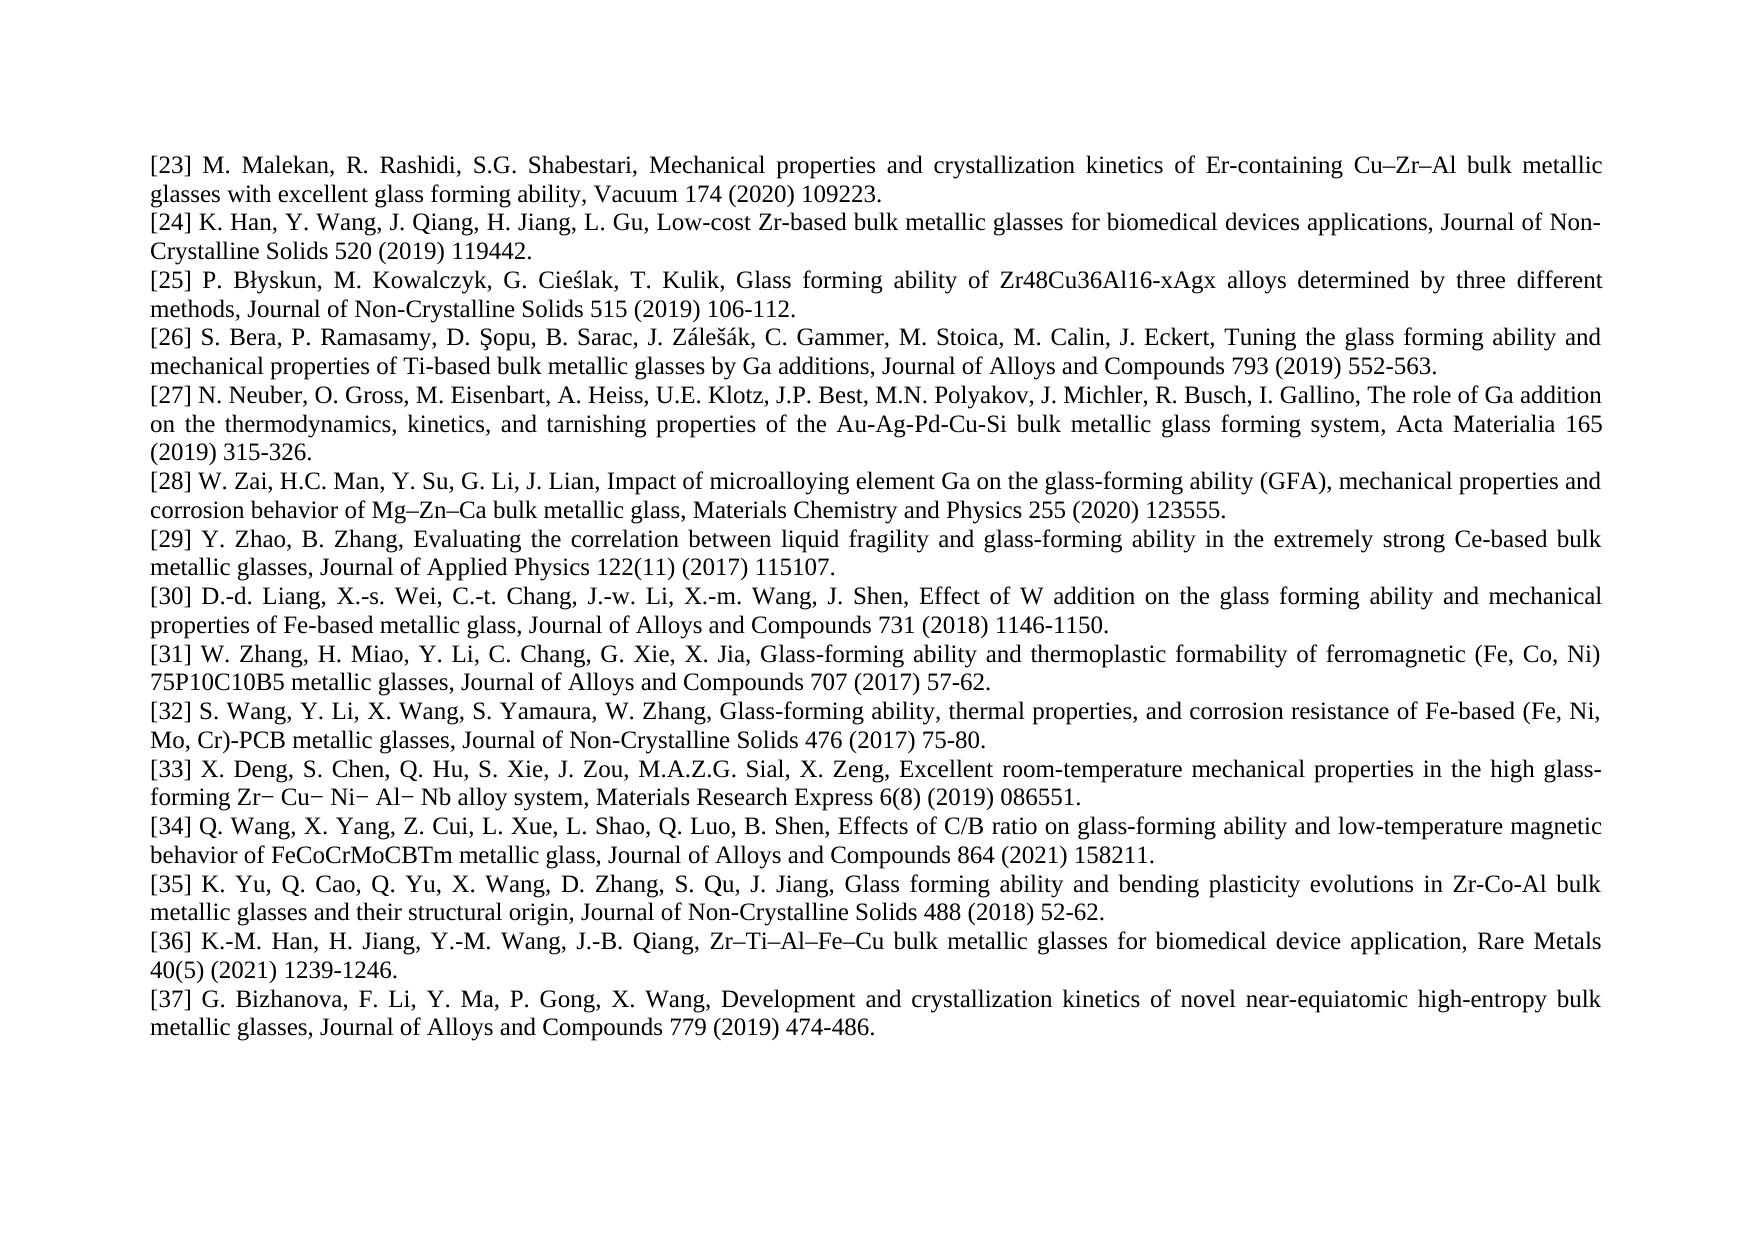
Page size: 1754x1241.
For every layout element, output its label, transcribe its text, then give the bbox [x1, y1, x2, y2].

text [26] S. Bera, P. Ramasamy, D. Şopu, B. Sarac, J. Zálešák, C. Gammer, M. Stoica, M. Calin, J. Eckert, Tuning the glass forming ability and mechanical properties of Ti-based bulk metallic glasses by Ga additions, Journal of Alloys and Compounds 793 (2019) 552-563. [150, 322, 1604, 380]
text [24] K. Han, Y. Wang, J. Qiang, H. Jiang, L. Gu, Low-cost Zr-based bulk metallic glasses for biomedical devices applications, Journal of Non-Crystalline Solids 520 (2019) 119442. [150, 207, 1604, 265]
text [36] K.-M. Han, H. Jiang, Y.-M. Wang, J.-B. Qiang, Zr–Ti–Al–Fe–Cu bulk metallic glasses for biomedical device application, Rare Metals 40(5) (2021) 1239-1246. [150, 926, 1604, 984]
text [29] Y. Zhao, B. Zhang, Evaluating the correlation between liquid fragility and glass-forming ability in the extremely strong Ce-based bulk metallic glasses, Journal of Applied Physics 122(11) (2017) 115107. [150, 524, 1604, 581]
text [27] N. Neuber, O. Gross, M. Eisenbart, A. Heiss, U.E. Klotz, J.P. Best, M.N. Polyakov, J. Michler, R. Busch, I. Gallino, The role of Ga addition on the thermodynamics, kinetics, and tarnishing properties of the Au-Ag-Pd-Cu-Si bulk metallic glass forming system, Acta Materialia 165 (2019) 315-326. [150, 380, 1604, 466]
text [34] Q. Wang, X. Yang, Z. Cui, L. Xue, L. Shao, Q. Luo, B. Shen, Effects of C/B ratio on glass-forming ability and low-temperature magnetic behavior of FeCoCrMoCBTm metallic glass, Journal of Alloys and Compounds 864 (2021) 158211. [150, 811, 1604, 869]
text [25] P. Błyskun, M. Kowalczyk, G. Cieślak, T. Kulik, Glass forming ability of Zr48Cu36Al16-xAgx alloys determined by three different methods, Journal of Non-Crystalline Solids 515 (2019) 106-112. [150, 265, 1604, 322]
text [31] W. Zhang, H. Miao, Y. Li, C. Chang, G. Xie, X. Jia, Glass-forming ability and thermoplastic formability of ferromagnetic (Fe, Co, Ni) 75P10C10B5 metallic glasses, Journal of Alloys and Compounds 707 (2017) 57-62. [150, 639, 1604, 696]
text [37] G. Bizhanova, F. Li, Y. Ma, P. Gong, X. Wang, Development and crystallization kinetics of novel near-equiatomic high-entropy bulk metallic glasses, Journal of Alloys and Compounds 779 (2019) 474-486. [150, 984, 1604, 1041]
text [35] K. Yu, Q. Cao, Q. Yu, X. Wang, D. Zhang, S. Qu, J. Jiang, Glass forming ability and bending plasticity evolutions in Zr-Co-Al bulk metallic glasses and their structural origin, Journal of Non-Crystalline Solids 488 (2018) 52-62. [150, 869, 1604, 926]
text [33] X. Deng, S. Chen, Q. Hu, S. Xie, J. Zou, M.A.Z.G. Sial, X. Zeng, Excellent room-temperature mechanical properties in the high glass-forming Zr− Cu− Ni− Al− Nb alloy system, Materials Research Express 6(8) (2019) 086551. [150, 754, 1604, 811]
text [23] M. Malekan, R. Rashidi, S.G. Shabestari, Mechanical properties and crystallization kinetics of Er-containing Cu–Zr–Al bulk metallic glasses with excellent glass forming ability, Vacuum 174 (2020) 109223. [150, 150, 1604, 207]
text [30] D.-d. Liang, X.-s. Wei, C.-t. Chang, J.-w. Li, X.-m. Wang, J. Shen, Effect of W addition on the glass forming ability and mechanical properties of Fe-based metallic glass, Journal of Alloys and Compounds 731 (2018) 1146-1150. [150, 581, 1604, 639]
text [32] S. Wang, Y. Li, X. Wang, S. Yamaura, W. Zhang, Glass-forming ability, thermal properties, and corrosion resistance of Fe-based (Fe, Ni, Mo, Cr)-PCB metallic glasses, Journal of Non-Crystalline Solids 476 (2017) 75-80. [150, 696, 1604, 754]
text [28] W. Zai, H.C. Man, Y. Su, G. Li, J. Lian, Impact of microalloying element Ga on the glass-forming ability (GFA), mechanical properties and corrosion behavior of Mg–Zn–Ca bulk metallic glass, Materials Chemistry and Physics 255 (2020) 123555. [150, 466, 1604, 524]
